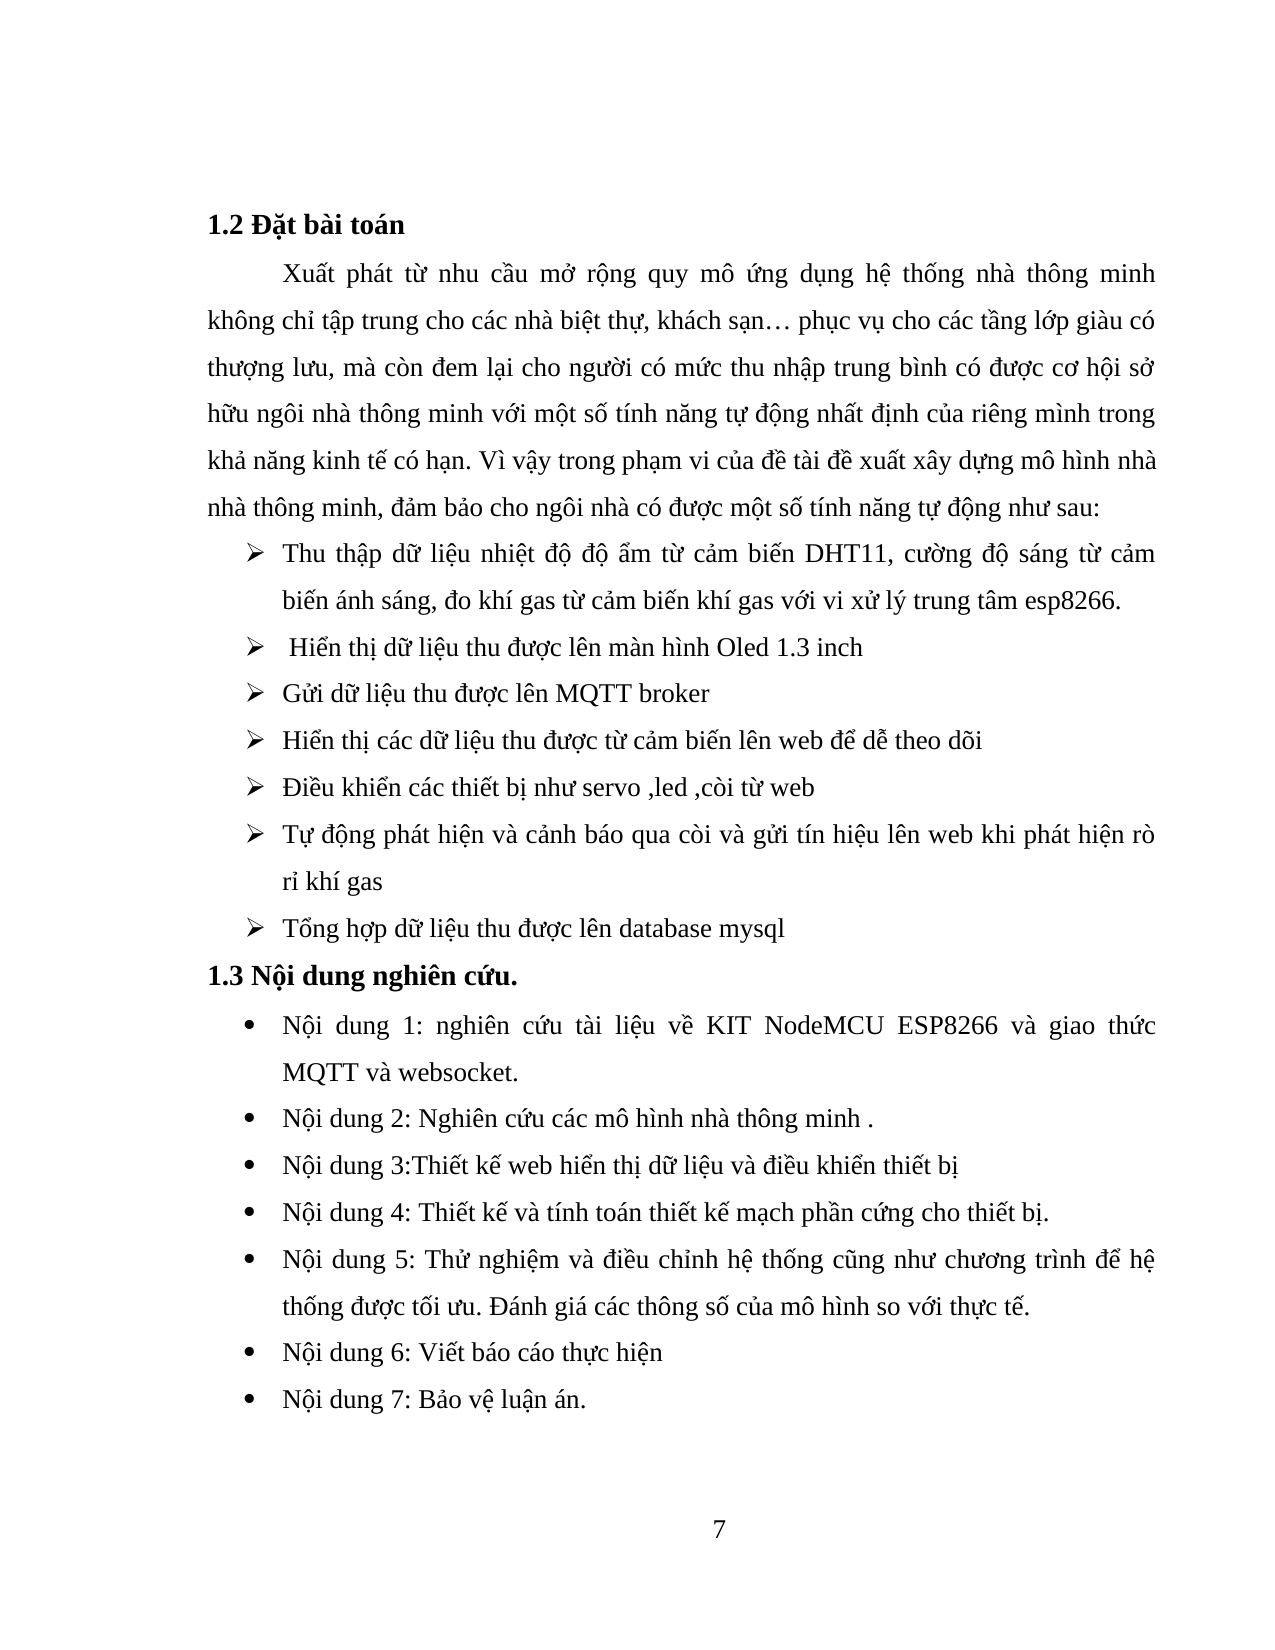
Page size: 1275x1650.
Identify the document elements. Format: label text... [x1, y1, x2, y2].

list Nội dung 3:Thiết kế web hiển thị dữ liệu và điều khiển thiết bị [244, 1149, 1156, 1180]
list Nội dung 2: Nghiên cứu các mô hình nhà thông minh . [244, 1102, 1156, 1133]
list Nội dung 5: Thử nghiệm và điều chỉnh hệ thống cũng như chương trình để hệ thống được tối ưu. Đánh giá các thông số của mô hình so với thực tế. [244, 1243, 1156, 1321]
list Nội dung 1: nghiên cứu tài liệu về KIT NodeMCU ESP8266 và giao thức MQTT và websocket. [244, 1009, 1156, 1087]
list Nội dung 7: Bảo vệ luận án. [244, 1383, 1156, 1414]
list Tổng hợp dữ liệu thu được lên database mysql [244, 912, 1156, 943]
list Thu thập dữ liệu nhiệt độ độ ẩm từ cảm biến DHT11, cường độ sáng từ cảm biến ánh sáng, đo khí gas từ cảm biến khí gas với vi xử lý trung tâm esp8266. [244, 537, 1156, 615]
list Gửi dữ liệu thu được lên MQTT broker [244, 678, 1156, 709]
list Hiển thị các dữ liệu thu được từ cảm biến lên web để dễ theo dõi [244, 724, 1156, 756]
text Xuất phát từ nhu cầu mở rộng quy mô ứng dụng hệ thống nhà thông minh không chỉ tập trung cho các nhà biệt thự, khách sạn… phục vụ cho các tầng lớp giàu có thượng lưu, mà còn đem lại cho người có mức thu nhập trung bình có được cơ hội sở hữu ngôi nhà thông minh với một số tính năng tự động nhất định của riêng mình trong khả năng kinh tế có hạn. Vì vậy trong phạm vi của đề tài đề xuất xây dựng mô hình nhà nhà thông minh, đảm bảo cho ngôi nhà có được một số tính năng tự động như sau: [207, 257, 1156, 522]
list Điều khiển các thiết bị như servo ,led ,còi từ web [244, 771, 1156, 803]
list Tự động phát hiện và cảnh báo qua còi và gửi tín hiệu lên web khi phát hiện rò rỉ khí gas [244, 818, 1156, 896]
list Nội dung 6: Viết báo cáo thực hiện [244, 1336, 1156, 1368]
list Nội dung 4: Thiết kế và tính toán thiết kế mạch phần cứng cho thiết bị. [244, 1196, 1156, 1227]
subtitle Đặt bài toán [207, 207, 1156, 241]
subtitle Nội dung nghiên cứu. [207, 958, 1156, 992]
list Hiển thị dữ liệu thu được lên màn hình Oled 1.3 inch [244, 631, 1156, 662]
